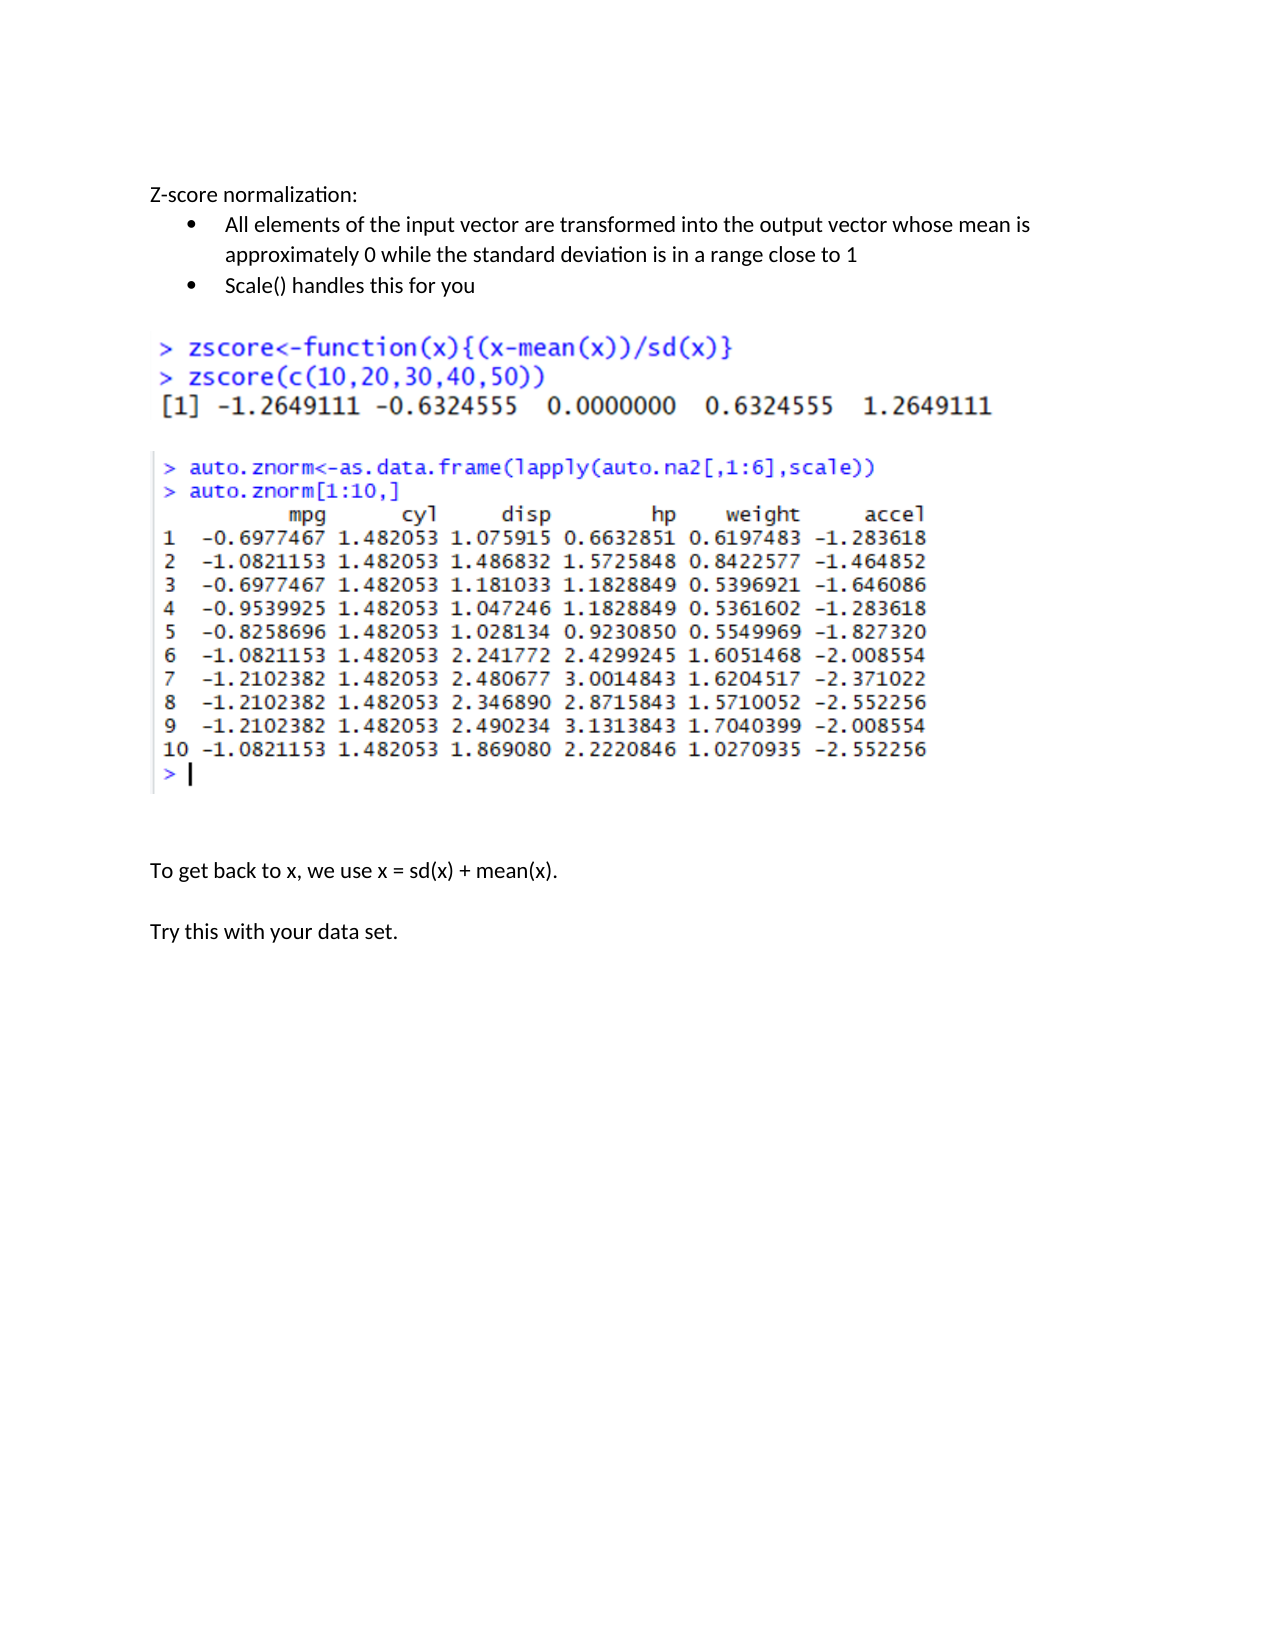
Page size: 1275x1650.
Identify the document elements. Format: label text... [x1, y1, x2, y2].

list All elements of the input vector are transformed into the output vector whose mean is approximately 0 while the standard deviation is in a range close to 1 [187, 210, 1125, 269]
text Try this with your data set. [150, 917, 1125, 945]
list Scale() handles this for you [187, 271, 1125, 299]
text Z-score normalization: [150, 180, 1125, 208]
picture [150, 451, 980, 794]
picture [150, 331, 999, 420]
text To get back to x, we use x = sd(x) + mean(x). [150, 856, 1125, 884]
